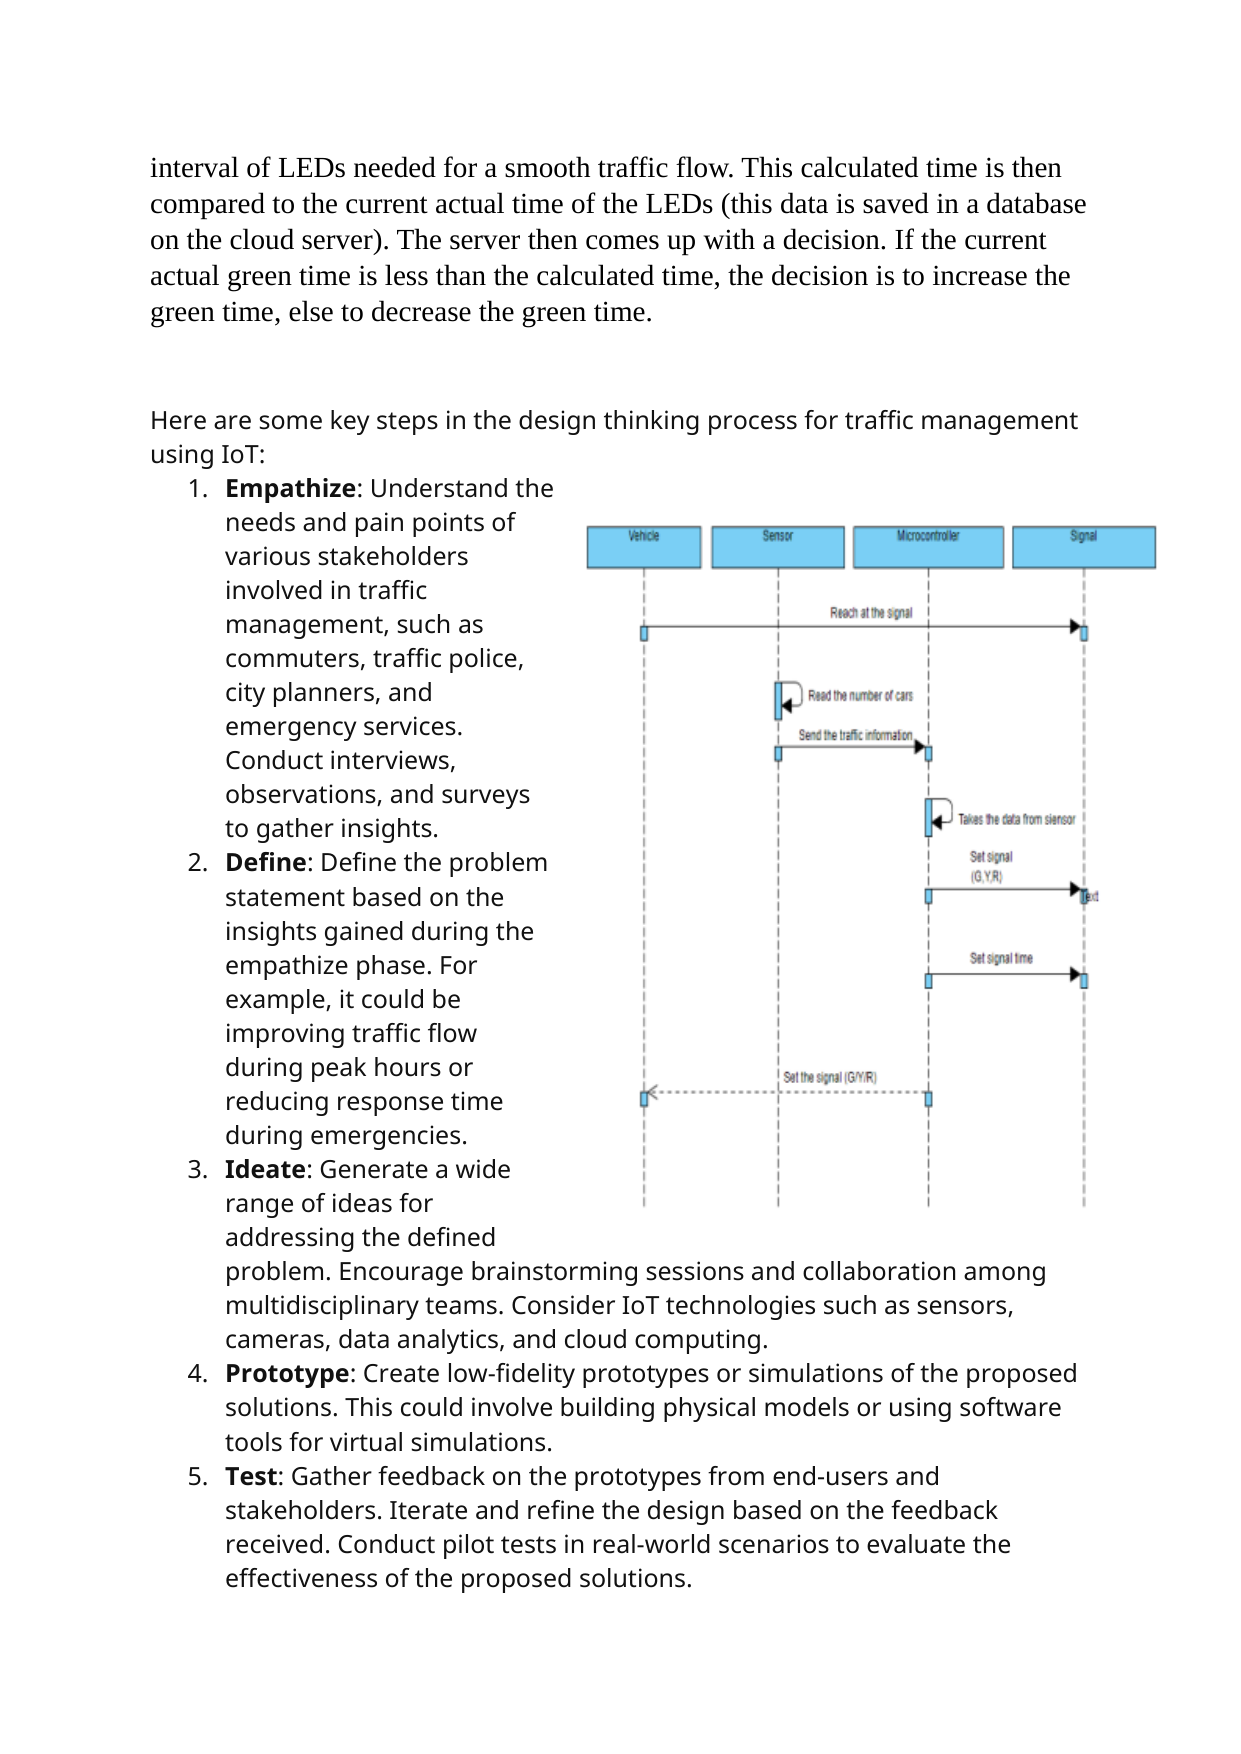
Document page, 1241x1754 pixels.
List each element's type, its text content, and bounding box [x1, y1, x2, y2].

list Define: Define the problem statement based on the insights gained during the empathize phase. For example, it could be improving traffic flow during peak hours or reducing response time during emergencies. [187, 845, 573, 1152]
text Here are some key steps in the design thinking process for traffic management using IoT: [150, 402, 1090, 470]
list Prototype: Create low-fidelity prototypes or simulations of the proposed solutions. This could involve building physical models or using software tools for virtual simulations. [187, 1356, 1090, 1458]
picture [573, 498, 1179, 1227]
list Empathize: Understand the needs and pain points of various stakeholders involved in traffic management, such as commuters, traffic police, city planners, and emergency services. Conduct interviews, observations, and surveys to gather insights. [187, 470, 1090, 845]
list Test: Gather feedback on the prototypes from end-users and stakeholders. Iterate and refine the design based on the feedback received. Conduct pilot tests in real-world scenarios to evaluate the effectiveness of the proposed solutions. [187, 1458, 1090, 1594]
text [150, 150, 1090, 328]
list Ideate: Generate a wide range of ideas for addressing the defined problem. Encourage brainstorming sessions and collaboration among multidisciplinary teams. Consider IoT technologies such as sensors, cameras, data analytics, and cloud computing. [187, 1152, 1090, 1356]
